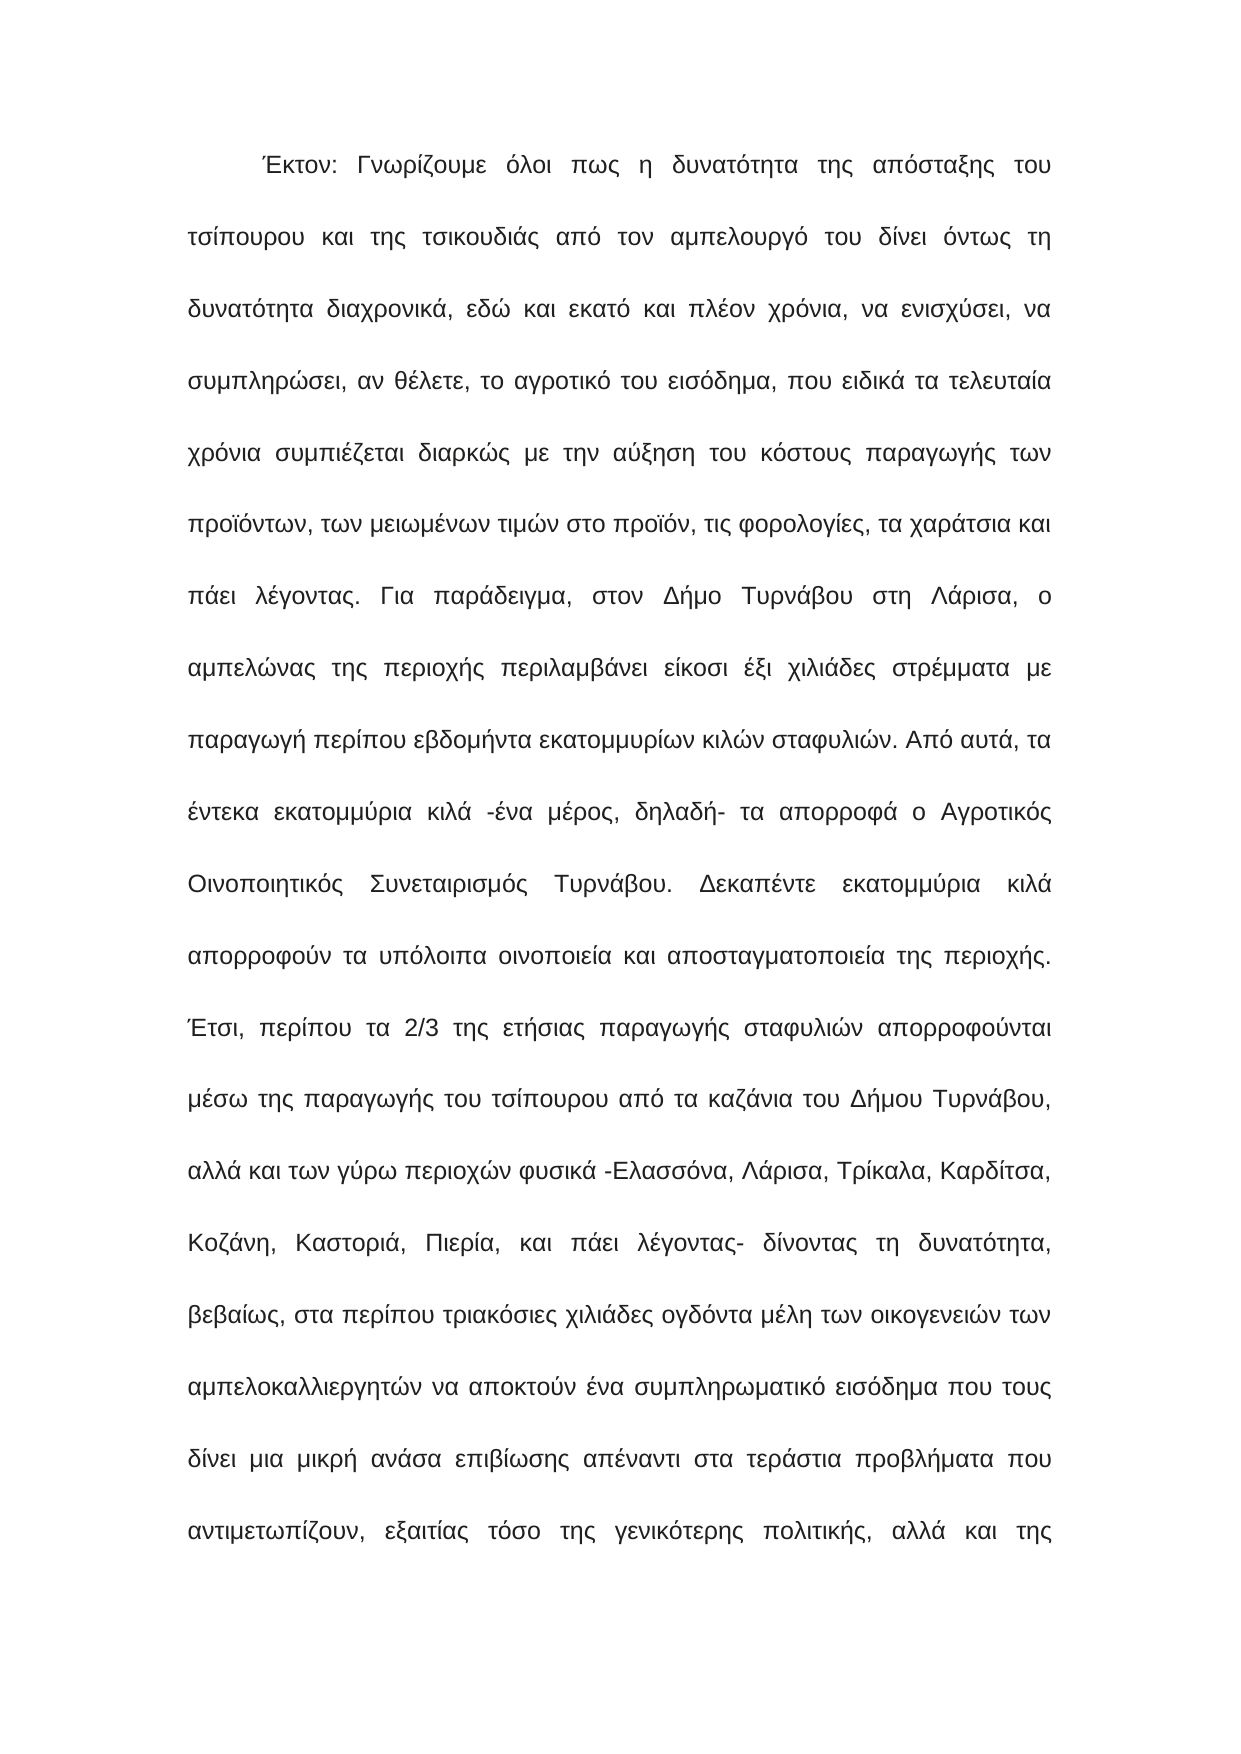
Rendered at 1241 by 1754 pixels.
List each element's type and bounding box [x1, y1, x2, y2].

text [187, 150, 1053, 1544]
